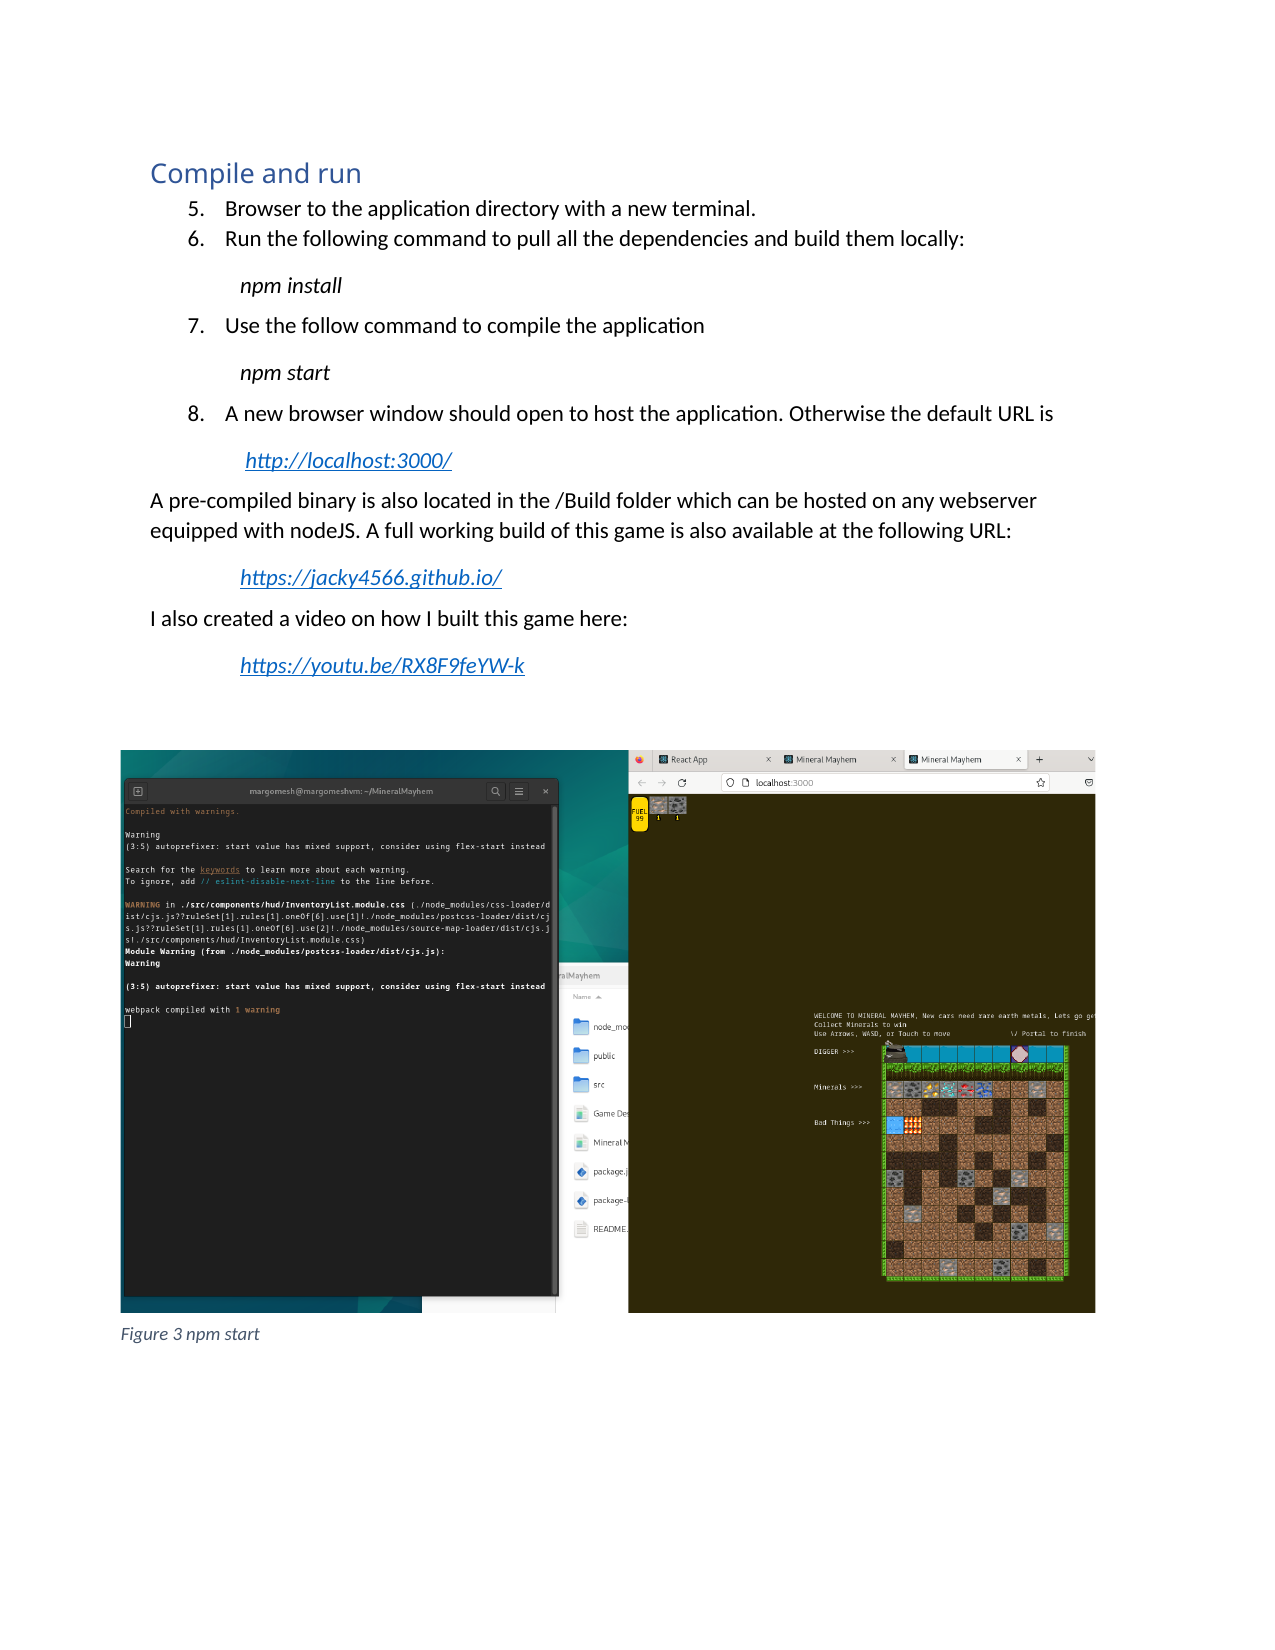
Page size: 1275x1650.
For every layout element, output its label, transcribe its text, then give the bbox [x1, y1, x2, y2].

list Use the follow command to compile the application [187, 312, 1125, 339]
list A new browser window should open to host the application. Otherwise the default URL is [187, 399, 1125, 427]
text https://jacky4566.github.io/ [240, 563, 1035, 591]
text I also created a video on how I built this game here: [150, 604, 1125, 632]
text npm install [240, 271, 1035, 299]
text npm start [240, 358, 1035, 386]
text https://youtu.be/RX8F9feYW-k [240, 651, 1035, 679]
subtitle Compile and run [150, 154, 1125, 191]
text http://localhost:3000/ [240, 446, 1035, 474]
list Browser to the application directory with a new terminal. [187, 194, 1125, 222]
picture [120, 750, 1096, 1313]
text A pre-compiled binary is also located in the /Build folder which can be hosted on any webserver equipped with nodeJS. A full working build of this game is also available at the following URL: [150, 486, 1125, 544]
list Run the following command to pull all the dependencies and build them locally: [187, 224, 1125, 252]
